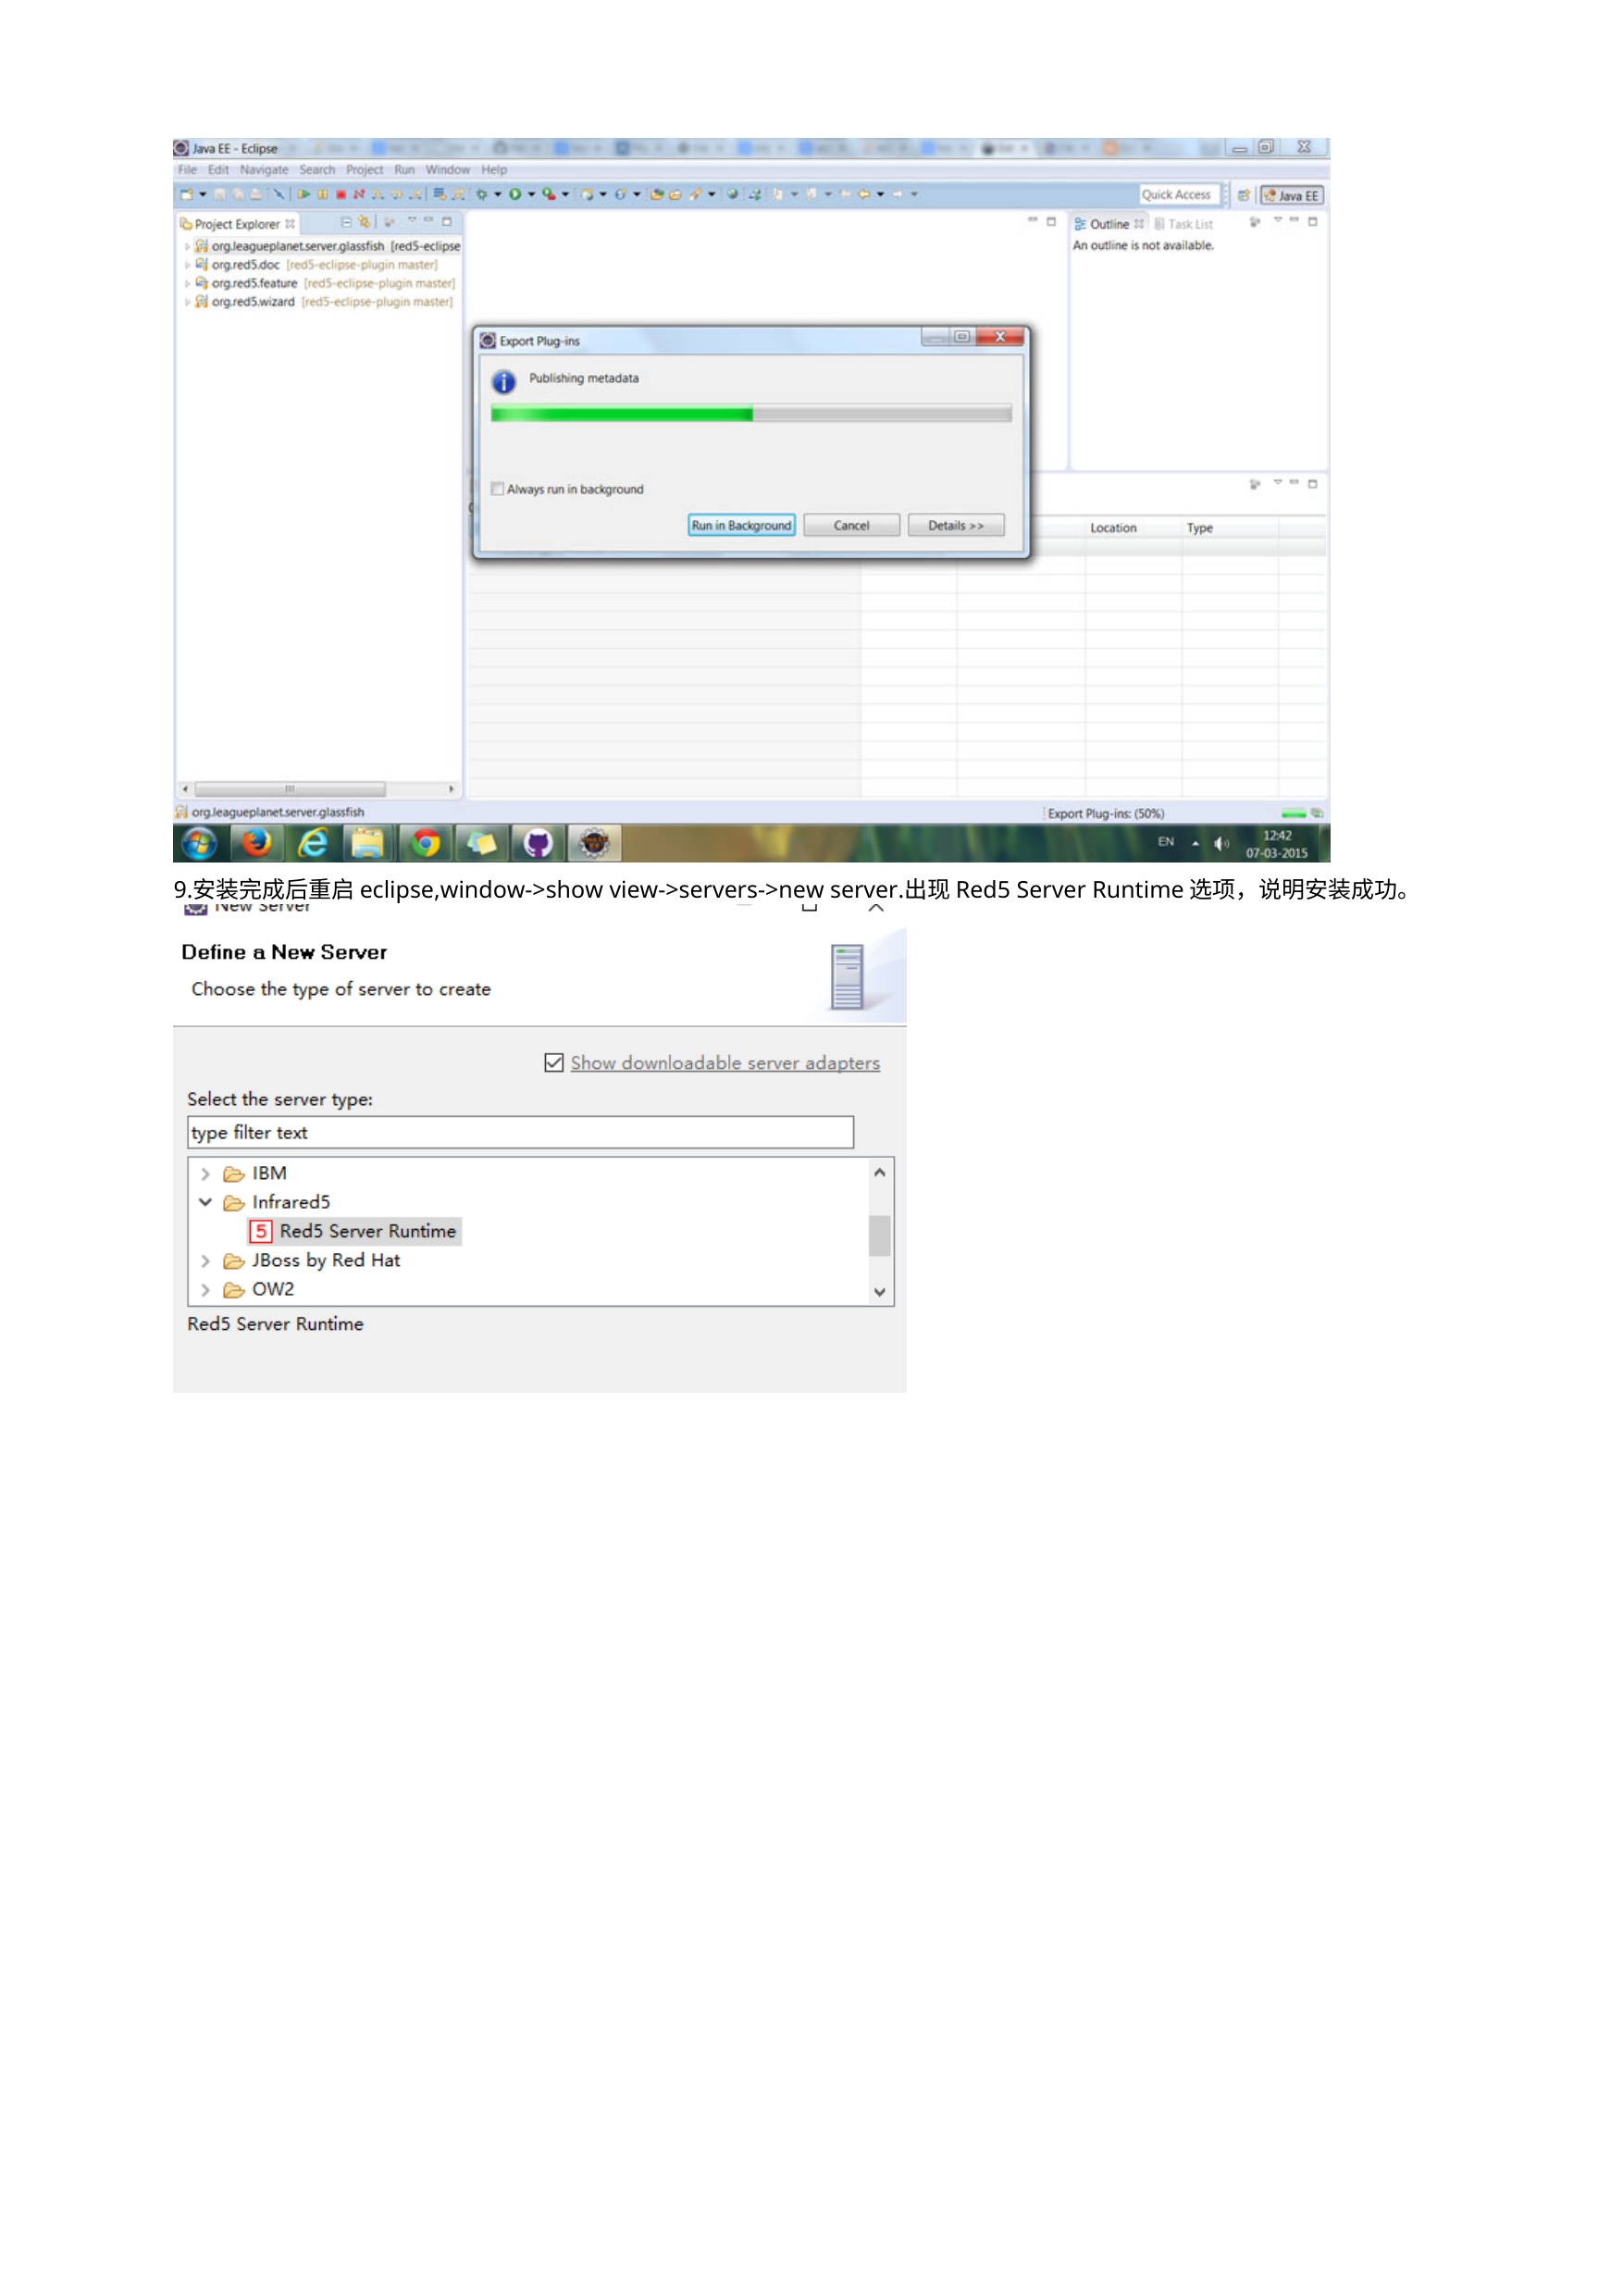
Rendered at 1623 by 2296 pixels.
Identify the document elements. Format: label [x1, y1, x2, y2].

text [173, 139, 1449, 1402]
picture [173, 904, 907, 1393]
picture [173, 138, 1331, 863]
